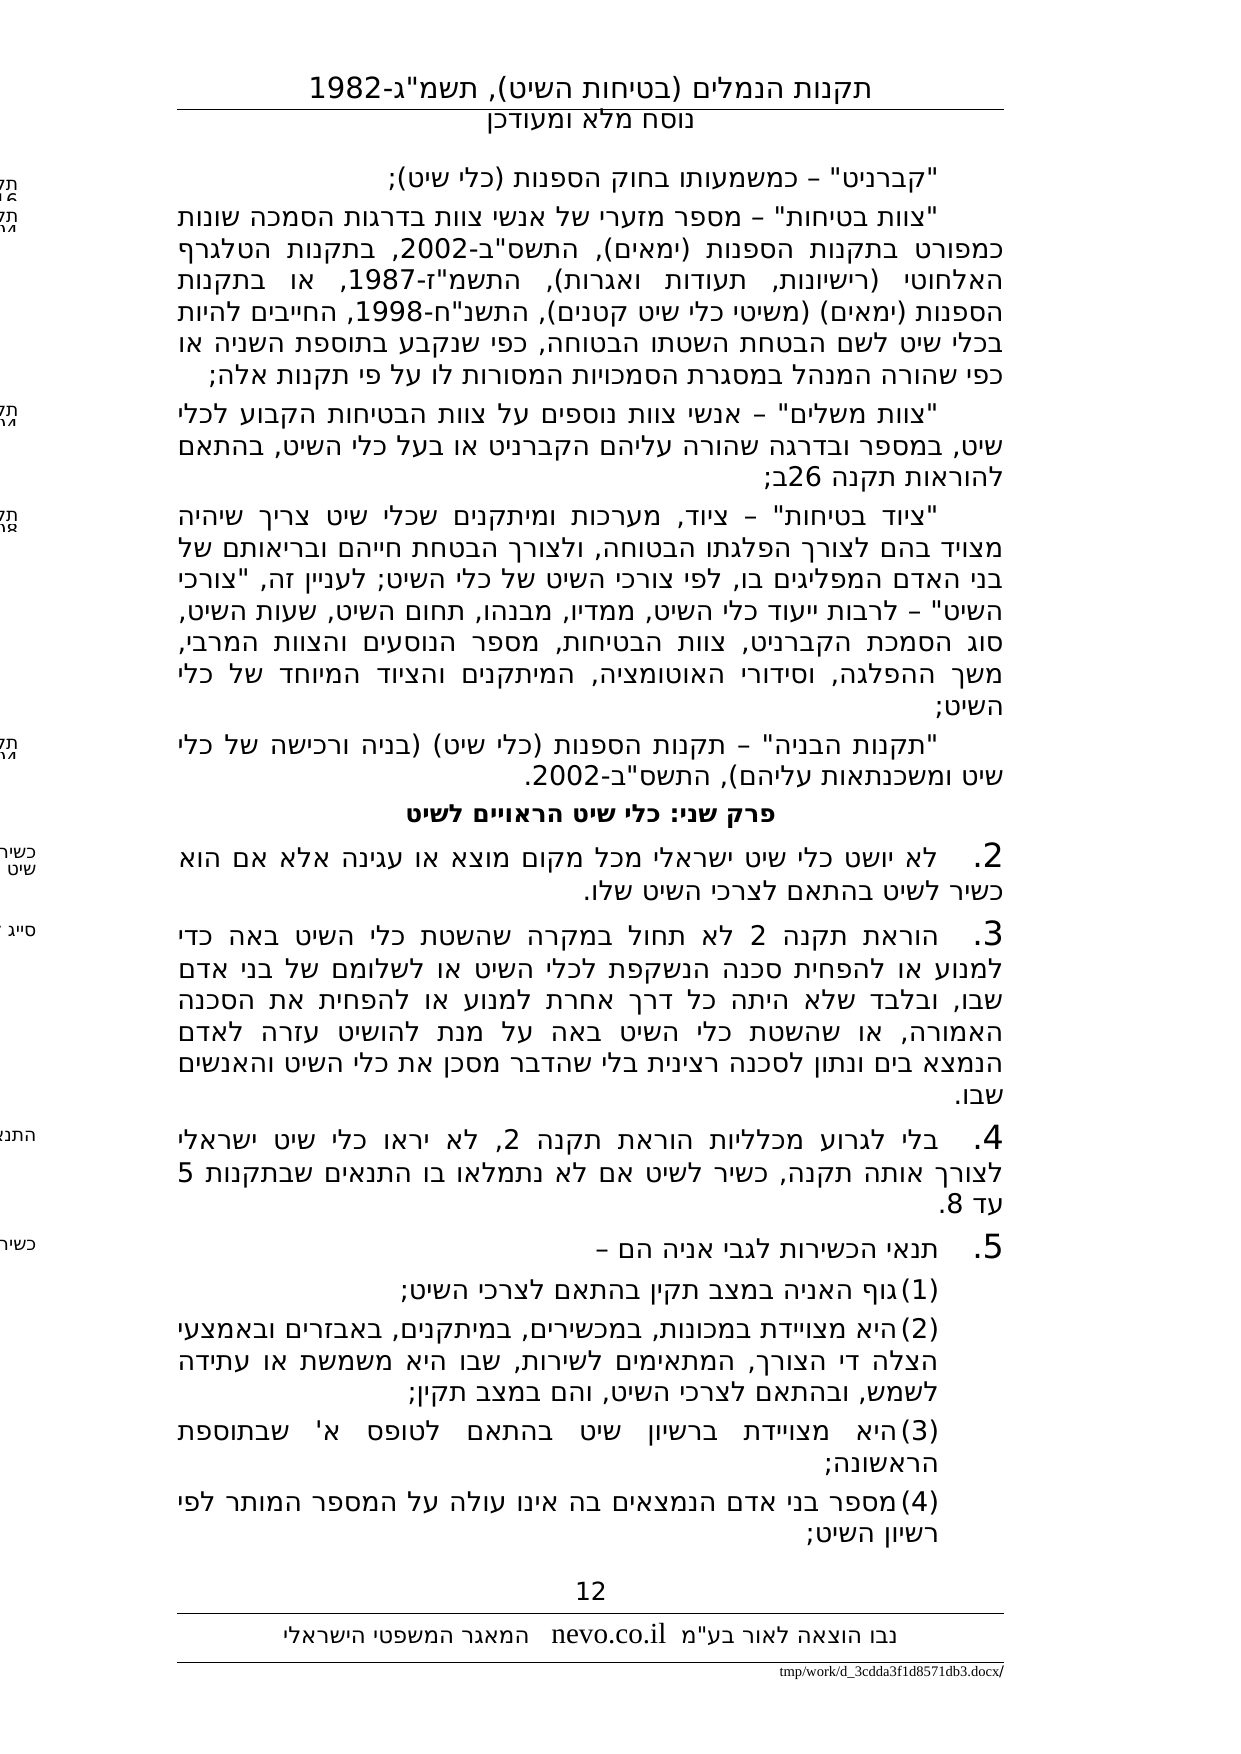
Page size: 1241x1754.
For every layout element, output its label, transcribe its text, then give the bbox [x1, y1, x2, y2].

text "ציוד בטיחות" – ציוד, מערכות ומיתקנים שכלי שיט צריך שיהיה מצויד בהם לצורך הפלגתו הבטוחה, ולצורך הבטחת חייהם ובריאותם של בני האדם המפליגים בו, לפי צורכי השיט של כלי השיט; לעניין זה, "צורכי השיט" – לרבות ייעוד כלי השיט, ממדיו, מבנהו, תחום השיט, שעות השיט, סוג הסמכת הקברניט, צוות הבטיחות, מספר הנוסעים והצוות המרבי, משך ההפלגה, וסידורי האוטומציה, המיתקנים והציוד המיוחד של כלי השיט; [177, 501, 1004, 721]
text "תקנות הבניה" – תקנות הספנות (כלי שיט) (בניה ורכישה של כלי שיט ומשכנתאות עליהם), התשס"ב-2002. [177, 729, 1004, 792]
text 3. הוראת תקנה 2 לא תחול במקרה שהשטת כלי השיט באה כדי למנוע או להפחית סכנה הנשקפת לכלי השיט או לשלומם של בני אדם שבו, ובלבד שלא היתה כל דרך אחרת למנוע או להפחית את הסכנה האמורה, או שהשטת כלי השיט באה על מנת להושיט עזרה לאדם הנמצא בים ונתון לסכנה רצינית בלי שהדבר מסכן את כלי השיט והאנשים שבו. [177, 914, 1004, 1111]
text (1) גוף האניה במצב תקין בהתאם לצרכי השיט; [177, 1274, 939, 1306]
text 2. לא יושט כלי שיט ישראלי מכל מקום מוצא או עגינה אלא אם הוא כשיר לשיט בהתאם לצרכי השיט שלו. [177, 836, 1004, 907]
text "קברניט" – כמשמעותו בחוק הספנות (כלי שיט); [177, 162, 1004, 194]
text 5. תנאי הכשירות לגבי אניה הם – [177, 1228, 1004, 1267]
text "צוות משלים" – אנשי צוות נוספים על צוות הבטיחות הקבוע לכלי שיט, במספר ובדרגה שהורה עליהם הקברניט או בעל כלי השיט, בהתאם להוראות תקנה 26ב; [177, 398, 1004, 493]
text (3) היא מצויידת ברשיון שיט בהתאם לטופס א' שבתוספת הראשונה; [177, 1415, 939, 1478]
text (4) מספר בני אדם הנמצאים בה אינו עולה על המספר המותר לפי רשיון השיט; [177, 1486, 939, 1549]
text 4. בלי לגרוע מכלליות הוראת תקנה 2, לא יראו כלי שיט ישראלי לצורך אותה תקנה, כשיר לשיט אם לא נתמלאו בו התנאים שבתקנות 5 עד 8. [177, 1118, 1004, 1220]
text פרק שני: כלי שיט הראויים לשיט [177, 799, 1004, 829]
text "צוות בטיחות" – מספר מזערי של אנשי צוות בדרגות הסמכה שונות כמפורט בתקנות הספנות (ימאים), התשס"ב-2002, בתקנות הטלגרף האלחוטי (רישיונות, תעודות ואגרות), התשמ"ז-1987, או בתקנות הספנות (ימאים) (משיטי כלי שיט קטנים), התשנ"ח-1998, החייבים להיות בכלי שיט לשם הבטחת השטתו הבטוחה, כפי שנקבע בתוספת השניה או כפי שהורה המנהל במסגרת הסמכויות המסורות לו על פי תקנות אלה; [177, 201, 1004, 391]
text (2) היא מצויידת במכונות, במכשירים, במיתקנים, באבזרים ובאמצעי הצלה די הצורך, המתאימים לשירות, שבו היא משמשת או עתידה לשמש, ובהתאם לצרכי השיט, והם במצב תקין; [177, 1313, 939, 1408]
